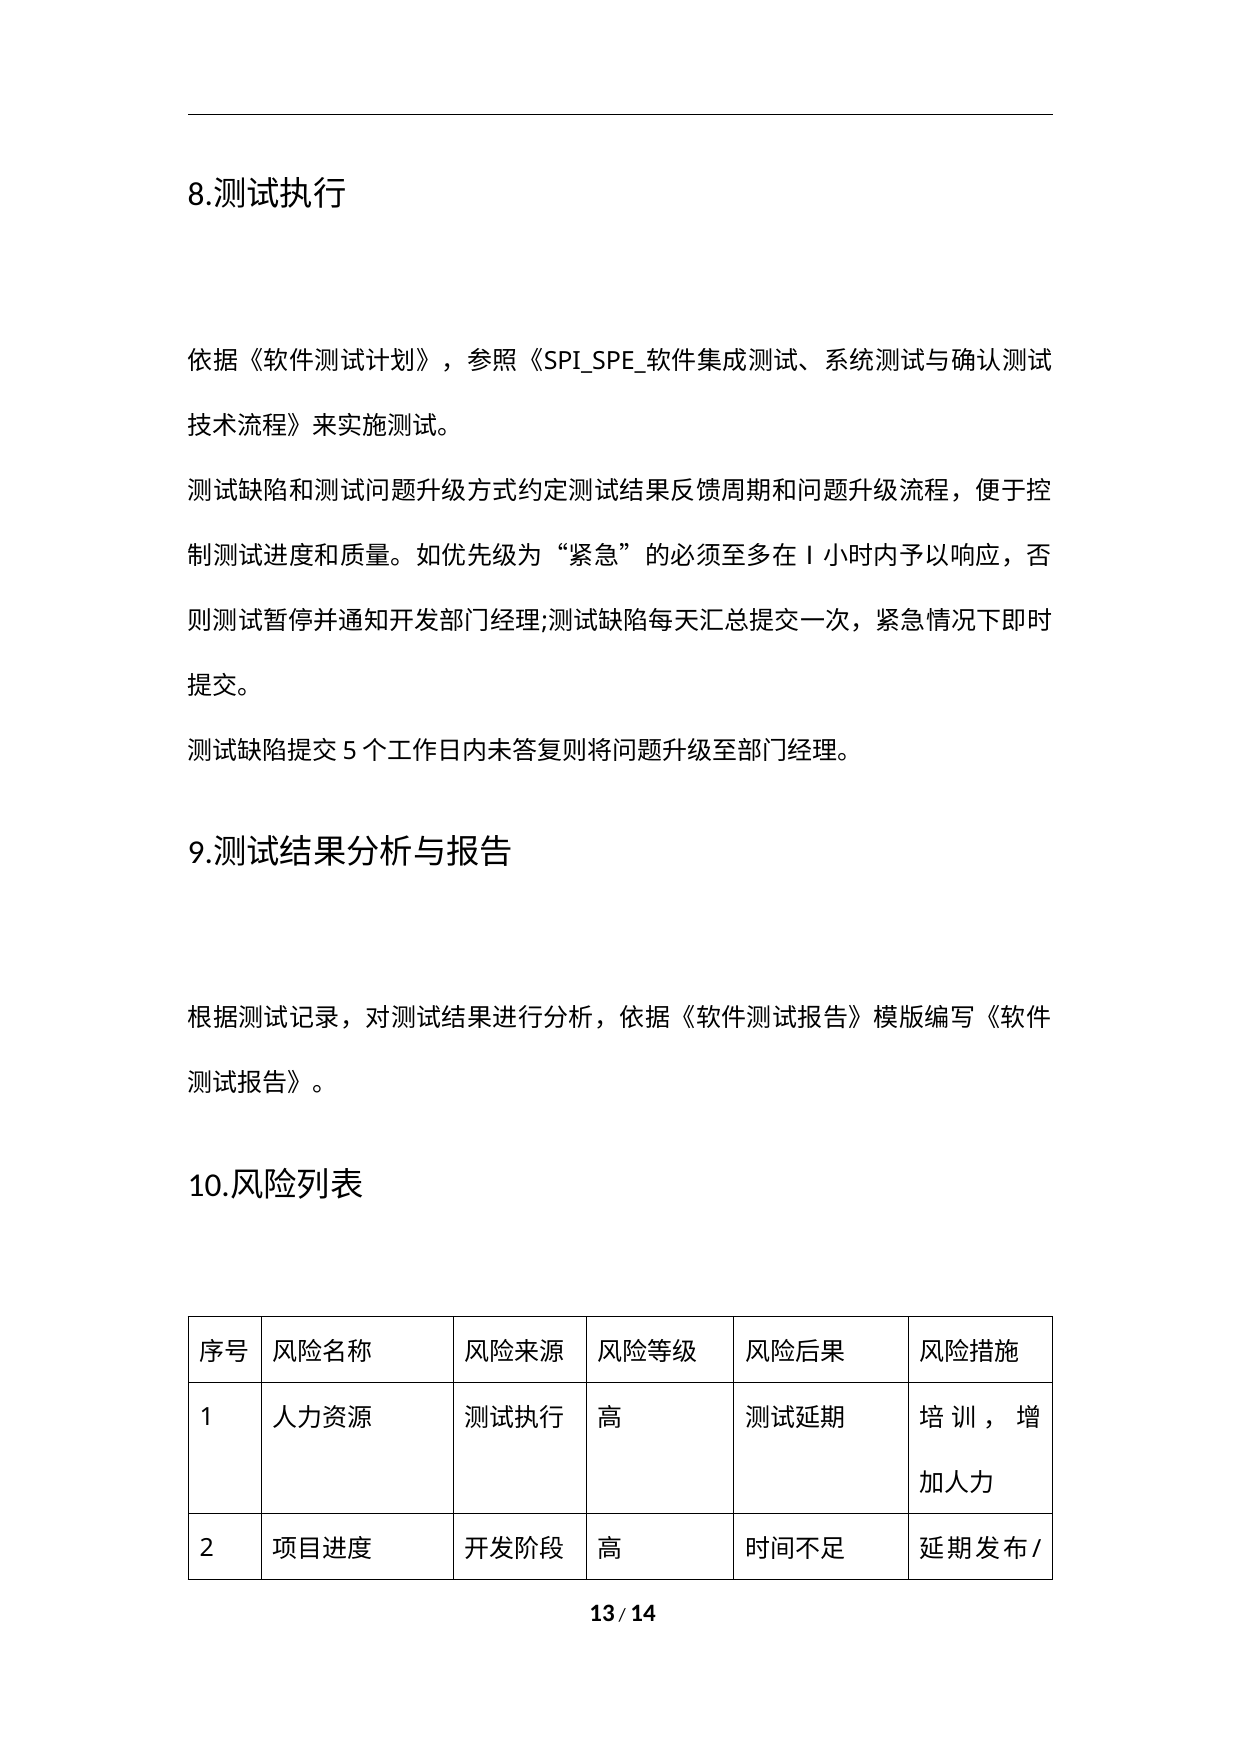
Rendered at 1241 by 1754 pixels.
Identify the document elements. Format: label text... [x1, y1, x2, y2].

text 测试缺陷和测试问题升级方式约定测试结果反馈周期和问题升级流程，便于控制测试进度和质量。如优先级为“紧急”的必须至多在Ⅰ小时内予以响应，否则测试暂停并通知开发部门经理;测试缺陷每天汇总提交一次，紧急情况下即时提交。 [187, 456, 1053, 716]
subtitle 10.风险列表 [187, 1149, 1053, 1214]
table_cell 人力资源 [262, 1383, 453, 1513]
subtitle 9.测试结果分析与报告 [187, 816, 1053, 881]
table_header 风险名称 [262, 1317, 453, 1382]
table_cell 开发阶段 [454, 1514, 586, 1579]
table_cell 测试执行 [454, 1383, 586, 1513]
table_header 序号 [189, 1317, 261, 1382]
table_header 风险措施 [909, 1317, 1052, 1382]
subtitle 8.测试执行 [187, 158, 1053, 223]
table_header 风险等级 [587, 1317, 733, 1382]
table_cell 2 [189, 1514, 261, 1579]
table_cell 高 [587, 1383, 733, 1513]
table_header 风险来源 [454, 1317, 586, 1382]
table_cell 延期发布/测试 [909, 1514, 1052, 1579]
table_cell 培训，增加人力 [909, 1383, 1052, 1513]
table_header 风险后果 [734, 1317, 908, 1382]
text 测试缺陷提交5个工作日内未答复则将问题升级至部门经理。 [187, 716, 1053, 781]
table_cell 高 [587, 1514, 733, 1579]
text 根据测试记录，对测试结果进行分析，依据《软件测试报告》模版编写《软件测试报告》。 [187, 983, 1053, 1113]
table_cell 测试延期 [734, 1383, 908, 1513]
table_cell 项目进度 [262, 1514, 453, 1579]
table_cell 时间不足 [734, 1514, 908, 1579]
text 依据《软件测试计划》，参照《SPI_SPE_软件集成测试、系统测试与确认测试技术流程》来实施测试。 [187, 326, 1053, 456]
table_cell 1 [189, 1383, 261, 1513]
